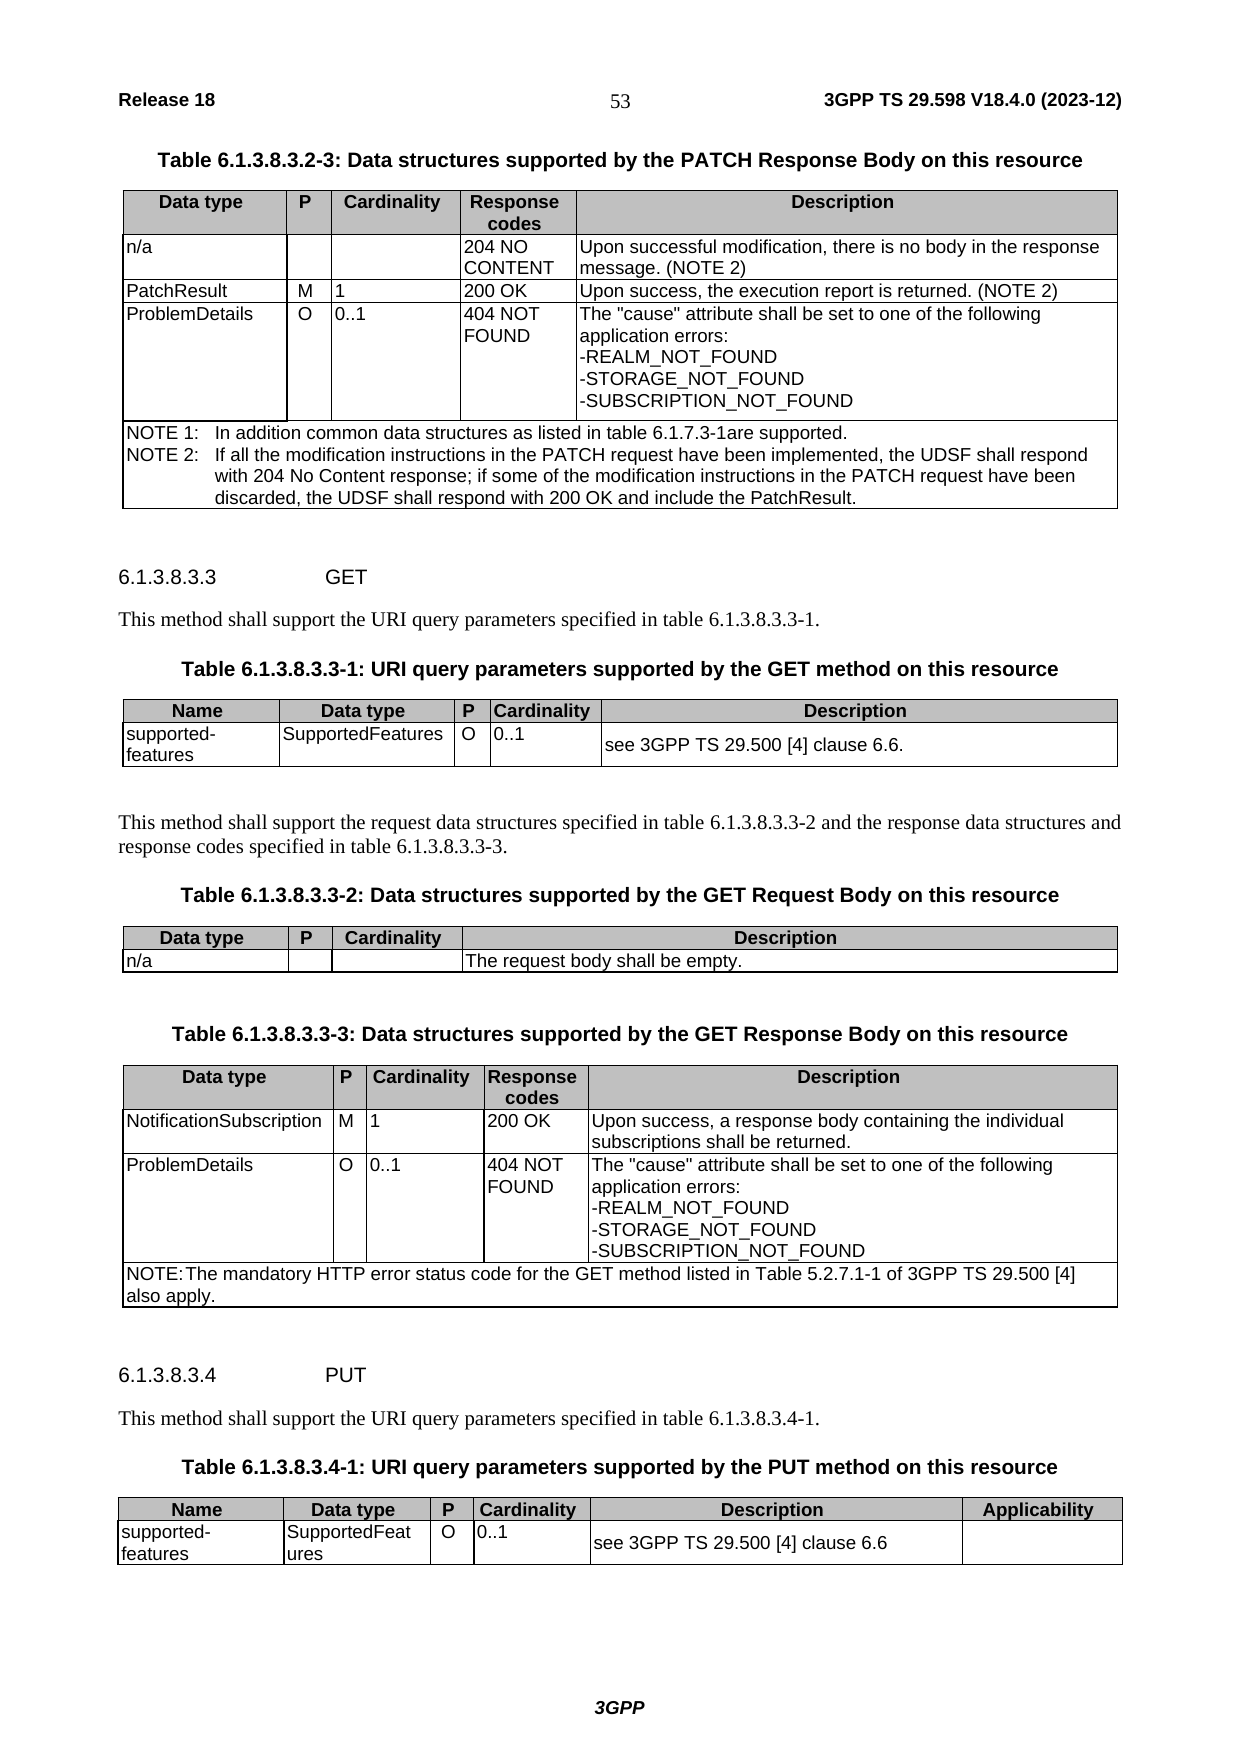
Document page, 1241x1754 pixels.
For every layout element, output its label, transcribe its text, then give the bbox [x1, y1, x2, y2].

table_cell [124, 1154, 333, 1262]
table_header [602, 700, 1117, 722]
text 6.1.3.8.3.4 PUT [118, 1363, 1122, 1387]
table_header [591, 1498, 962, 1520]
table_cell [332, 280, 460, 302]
text Table 6.1.3.8.3.4-1: URI query parameters supported by the PUT method on this resource [118, 1454, 1122, 1478]
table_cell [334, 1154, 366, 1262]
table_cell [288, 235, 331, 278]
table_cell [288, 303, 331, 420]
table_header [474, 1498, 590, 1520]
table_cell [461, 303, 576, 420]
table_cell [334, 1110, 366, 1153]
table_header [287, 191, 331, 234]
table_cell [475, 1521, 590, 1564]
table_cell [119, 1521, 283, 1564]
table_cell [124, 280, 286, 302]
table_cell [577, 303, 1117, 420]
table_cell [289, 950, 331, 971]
text 6.1.3.8.3.3 GET [118, 564, 1122, 588]
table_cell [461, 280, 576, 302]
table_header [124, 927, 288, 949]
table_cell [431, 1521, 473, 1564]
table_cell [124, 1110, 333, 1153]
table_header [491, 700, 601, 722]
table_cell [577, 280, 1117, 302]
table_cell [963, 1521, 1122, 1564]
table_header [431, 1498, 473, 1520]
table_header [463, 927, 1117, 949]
text This method shall support the URI query parameters specified in table 6.1.3.8.3.3-1. [118, 607, 1122, 631]
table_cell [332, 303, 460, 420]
text Table 6.1.3.8.3.3-3: Data structures supported by the GET Response Body on this resource [118, 1022, 1122, 1046]
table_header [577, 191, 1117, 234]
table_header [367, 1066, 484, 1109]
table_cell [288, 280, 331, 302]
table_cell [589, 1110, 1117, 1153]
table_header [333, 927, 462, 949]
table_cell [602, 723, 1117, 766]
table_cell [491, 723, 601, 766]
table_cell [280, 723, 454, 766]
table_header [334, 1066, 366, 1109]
text This method shall support the URI query parameters specified in table 6.1.3.8.3.4-1. [118, 1406, 1122, 1429]
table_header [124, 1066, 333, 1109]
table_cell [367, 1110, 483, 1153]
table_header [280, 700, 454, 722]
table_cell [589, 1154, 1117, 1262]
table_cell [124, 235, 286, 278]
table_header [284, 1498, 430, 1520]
text Table 6.1.3.8.3.3-1: URI query parameters supported by the GET method on this resource [118, 656, 1122, 680]
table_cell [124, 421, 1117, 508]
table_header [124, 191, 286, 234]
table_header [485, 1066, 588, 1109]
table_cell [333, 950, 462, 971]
text Table 6.1.3.8.3.2-3: Data structures supported by the PATCH Response Body on this resource [118, 147, 1122, 171]
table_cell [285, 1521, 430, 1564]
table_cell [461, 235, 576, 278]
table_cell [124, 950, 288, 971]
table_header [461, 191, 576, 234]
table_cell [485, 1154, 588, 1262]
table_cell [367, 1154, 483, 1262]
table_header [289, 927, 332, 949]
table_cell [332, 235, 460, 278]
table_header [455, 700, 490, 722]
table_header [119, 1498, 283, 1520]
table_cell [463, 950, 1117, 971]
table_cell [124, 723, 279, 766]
text Table 6.1.3.8.3.3-2: Data structures supported by the GET Request Body on this resource [118, 883, 1122, 907]
text This method shall support the request data structures specified in table 6.1.3.8.3.3-2 and the response data structures and response codes specified in table 6.1.3.8.3.3-3. [118, 810, 1122, 858]
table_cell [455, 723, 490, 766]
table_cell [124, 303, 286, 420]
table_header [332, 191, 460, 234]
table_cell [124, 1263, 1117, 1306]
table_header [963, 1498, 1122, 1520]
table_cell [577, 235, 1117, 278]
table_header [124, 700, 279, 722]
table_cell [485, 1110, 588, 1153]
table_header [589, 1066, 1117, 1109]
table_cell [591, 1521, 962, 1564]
